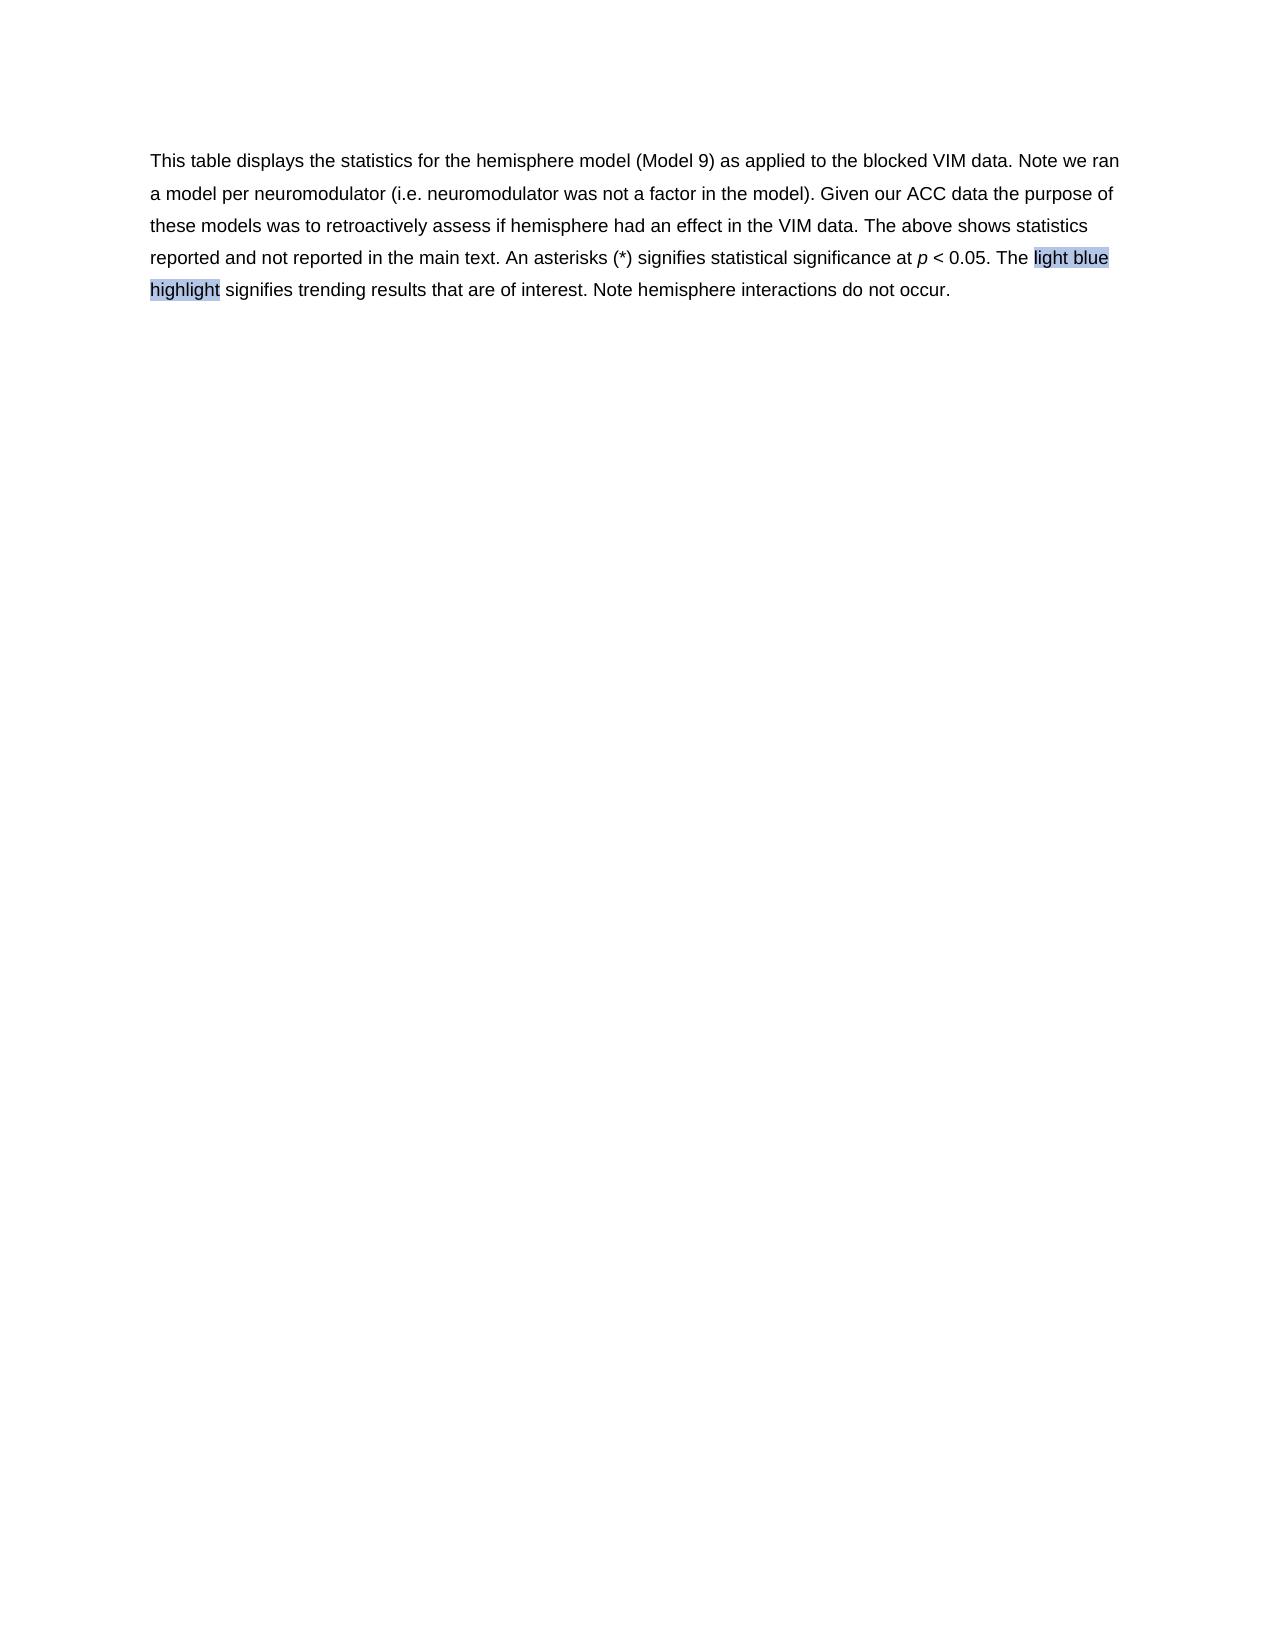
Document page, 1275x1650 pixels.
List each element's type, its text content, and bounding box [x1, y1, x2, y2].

text This table displays the statistics for the hemisphere model (Model 9) as applied to the blocked VIM data. Note we ran a model per neuromodulator (i.e. neuromodulator was not a factor in the model). Given our ACC data the purpose of these models was to retroactively assess if hemisphere had an effect in the VIM data. The above shows statistics reported and not reported in the main text. An asterisks (*) signifies statistical significance at p < 0.05. The light blue highlight signifies trending results that are of interest. Note hemisphere interactions do not occur. [150, 150, 1125, 301]
